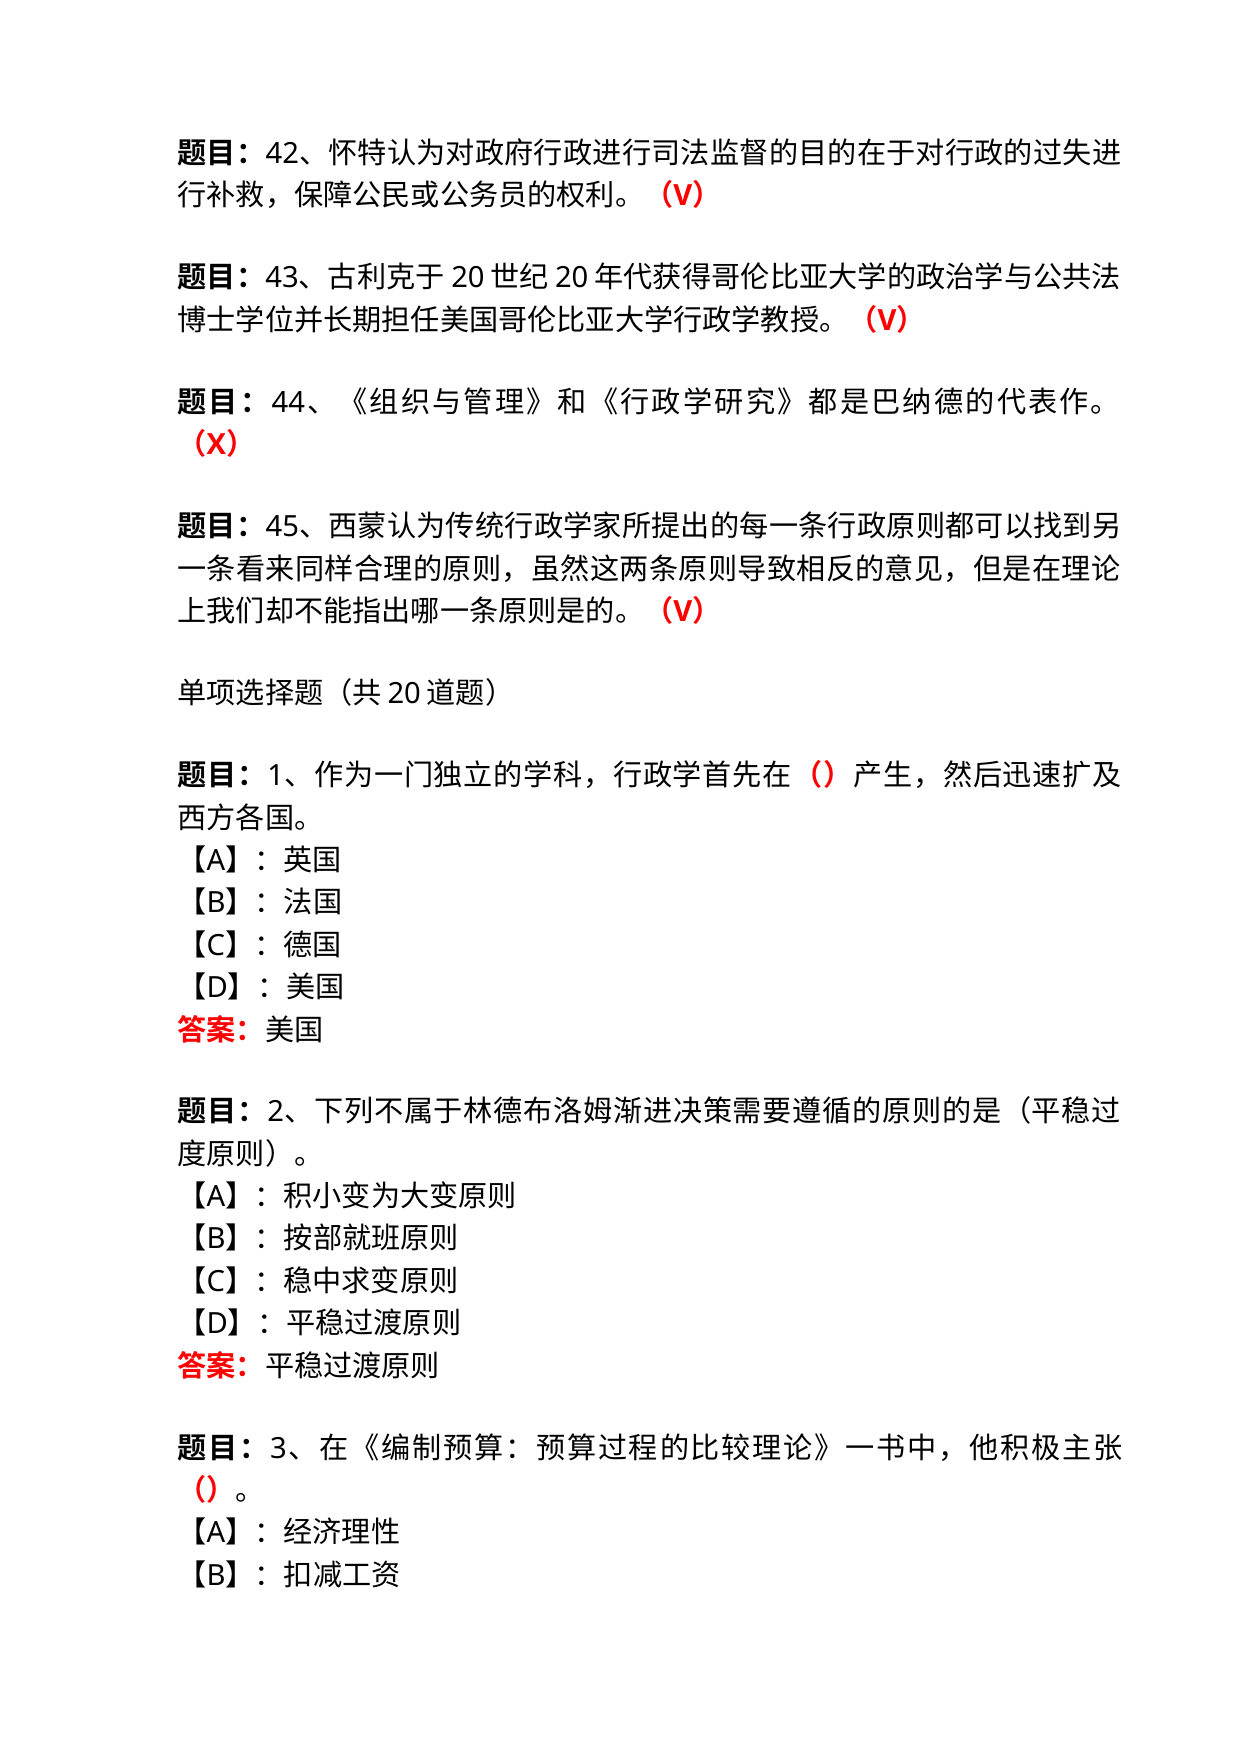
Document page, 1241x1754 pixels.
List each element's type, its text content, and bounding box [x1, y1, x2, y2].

text 【A】：经济理性 [177, 1509, 1122, 1551]
text 题目：1、作为一门独立的学科，行政学首先在（）产生，然后迅速扩及西方各国。 [177, 752, 1122, 836]
text 【A】：积小变为大变原则 [177, 1173, 1122, 1215]
text 答案：平稳过渡原则 [177, 1342, 1122, 1384]
text 【B】：按部就班原则 [177, 1215, 1122, 1257]
text 题目：42、怀特认为对政府行政进行司法监督的目的在于对行政的过失进行补救，保障公民或公务员的权利。（V） [177, 129, 1122, 214]
text 【B】：法国 [177, 879, 1122, 921]
text 单项选择题（共20道题） [177, 670, 1122, 712]
text 题目：3、在《编制预算：预算过程的比较理论》一书中，他积极主张（）。 [177, 1424, 1122, 1509]
text 【C】：德国 [177, 921, 1122, 964]
text 题目：2、下列不属于林德布洛姆渐进决策需要遵循的原则的是（平稳过度原则）。 [177, 1088, 1122, 1173]
text 【A】：英国 [177, 836, 1122, 879]
text 答案：美国 [177, 1006, 1122, 1048]
text 题目：43、古利克于20世纪20年代获得哥伦比亚大学的政治学与公共法博士学位并长期担任美国哥伦比亚大学行政学教授。（V） [177, 254, 1122, 339]
text 【C】：稳中求变原则 [177, 1257, 1122, 1300]
text 【D】：平稳过渡原则 [177, 1300, 1122, 1342]
text 题目：44、《组织与管理》和《行政学研究》都是巴纳德的代表作。（X） [177, 378, 1122, 463]
text 【B】：扣减工资 [177, 1551, 1122, 1594]
text 题目：45、西蒙认为传统行政学家所提出的每一条行政原则都可以找到另一条看来同样合理的原则，虽然这两条原则导致相反的意见，但是在理论上我们却不能指出哪一条原则是的。（V） [177, 503, 1122, 630]
text 【D】：美国 [177, 964, 1122, 1006]
